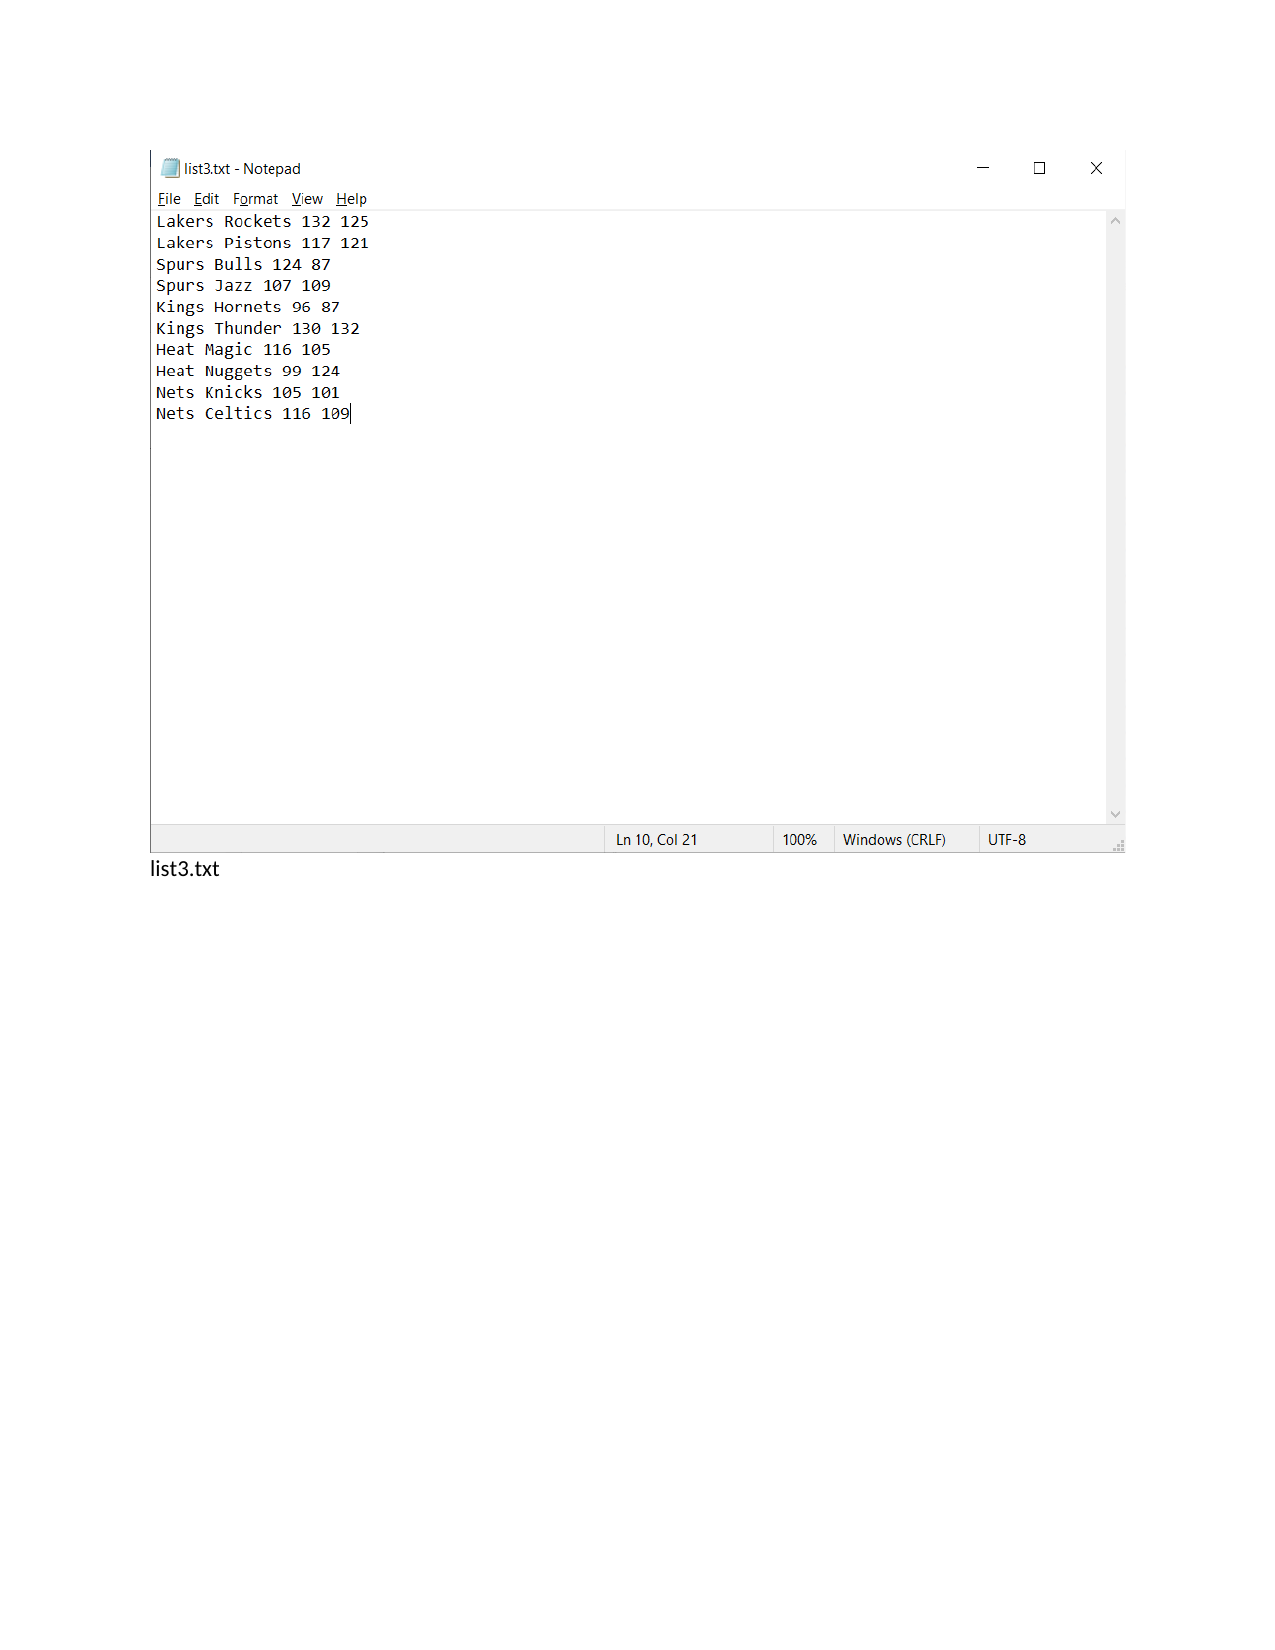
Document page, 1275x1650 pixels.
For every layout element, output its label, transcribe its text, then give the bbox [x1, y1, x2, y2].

text list3.txt [150, 853, 1125, 882]
picture [150, 150, 1125, 853]
